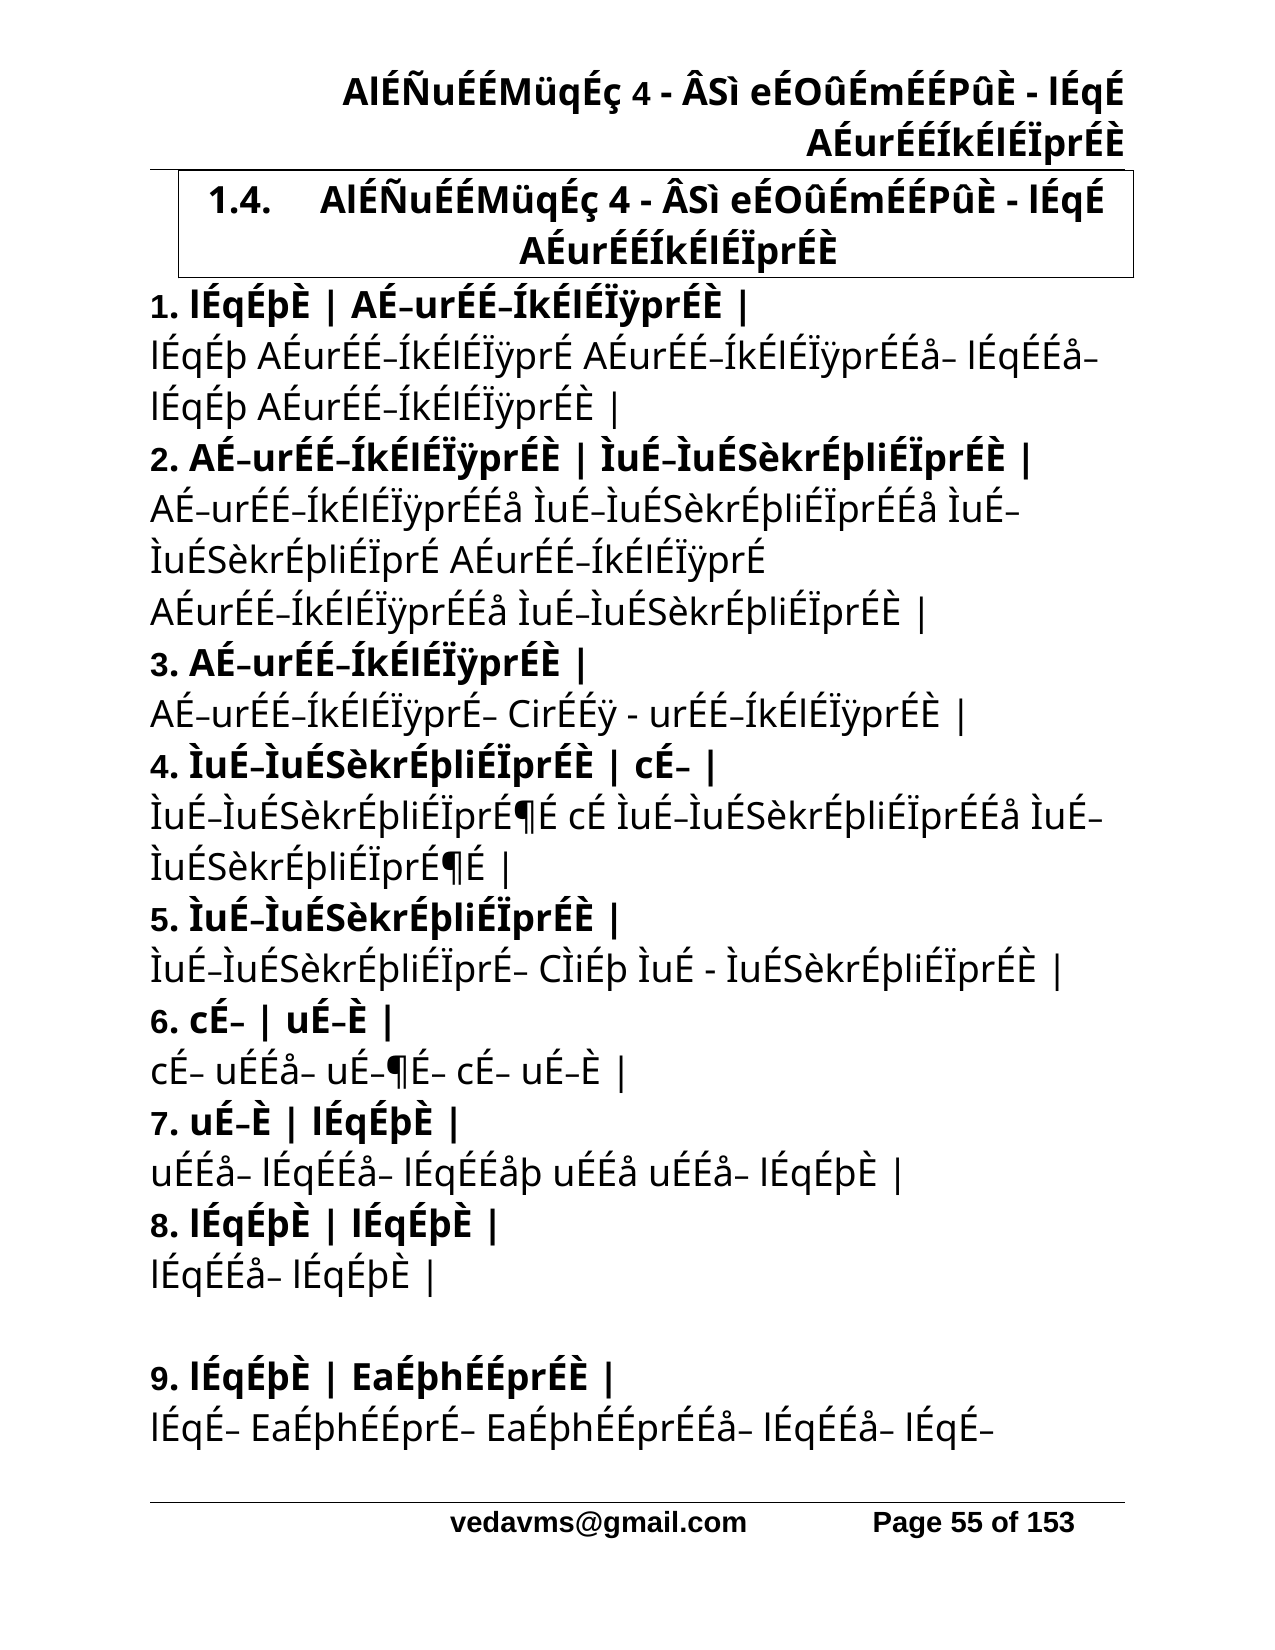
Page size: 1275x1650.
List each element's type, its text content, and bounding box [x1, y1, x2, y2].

text AÉ–urÉÉ–ÍkÉlÉÏÿprÉ– CirÉÉÿ - urÉÉ–ÍkÉlÉÏÿprÉÈ | [150, 687, 1125, 738]
text 4. ÌuÉ–ÌuÉSèkrÉþliÉÏprÉÈ | cÉ– | [150, 738, 1125, 789]
text uÉÉå– lÉqÉÉå– lÉqÉÉåþ uÉÉå uÉÉå– lÉqÉþÈ | [150, 1146, 1125, 1197]
text ÌuÉ–ÌuÉSèkrÉþliÉÏprÉ– CÌiÉþ ÌuÉ - ÌuÉSèkrÉþliÉÏprÉÈ | [150, 942, 1125, 993]
text 9. lÉqÉþÈ | EaÉþhÉÉprÉÈ | [150, 1350, 1125, 1401]
text 1. lÉqÉþÈ | AÉ–urÉÉ–ÍkÉlÉÏÿprÉÈ | [150, 278, 1125, 329]
text lÉqÉÉå– lÉqÉþÈ | [150, 1248, 1125, 1299]
subtitle AlÉÑuÉÉMüqÉç 4 - ÂSì eÉOûÉmÉÉPûÈ - lÉqÉ AÉurÉÉÍkÉlÉÏprÉÈ [179, 171, 1133, 277]
text ÌuÉ–ÌuÉSèkrÉþliÉÏprÉ¶É cÉ ÌuÉ–ÌuÉSèkrÉþliÉÏprÉÉå ÌuÉ–ÌuÉSèkrÉþliÉÏprÉ¶É | [150, 789, 1125, 891]
text 2. AÉ–urÉÉ–ÍkÉlÉÏÿprÉÈ | ÌuÉ–ÌuÉSèkrÉþliÉÏprÉÈ | [150, 432, 1125, 483]
text cÉ– uÉÉå– uÉ–¶É– cÉ– uÉ–È | [150, 1044, 1125, 1095]
text 3. AÉ–urÉÉ–ÍkÉlÉÏÿprÉÈ | [150, 636, 1125, 687]
text lÉqÉþ AÉurÉÉ–ÍkÉlÉÏÿprÉ AÉurÉÉ–ÍkÉlÉÏÿprÉÉå– lÉqÉÉå– lÉqÉþ AÉurÉÉ–ÍkÉlÉÏÿprÉÈ | [150, 329, 1125, 432]
text AÉ–urÉÉ–ÍkÉlÉÏÿprÉÉå ÌuÉ–ÌuÉSèkrÉþliÉÏprÉÉå ÌuÉ–ÌuÉSèkrÉþliÉÏprÉ AÉurÉÉ–ÍkÉlÉÏÿprÉ [150, 483, 1125, 585]
text 6. cÉ– | uÉ–È | [150, 993, 1125, 1044]
text 7. uÉ–È | lÉqÉþÈ | [150, 1095, 1125, 1146]
text AÉurÉÉ–ÍkÉlÉÏÿprÉÉå ÌuÉ–ÌuÉSèkrÉþliÉÏprÉÈ | [150, 585, 1125, 636]
text 8. lÉqÉþÈ | lÉqÉþÈ | [150, 1197, 1125, 1248]
text 5. ÌuÉ–ÌuÉSèkrÉþliÉÏprÉÈ | [150, 891, 1125, 942]
text lÉqÉ– EaÉþhÉÉprÉ– EaÉþhÉÉprÉÉå– lÉqÉÉå– lÉqÉ– EaÉþhÉÉprÉÈ | [150, 1401, 1125, 1452]
